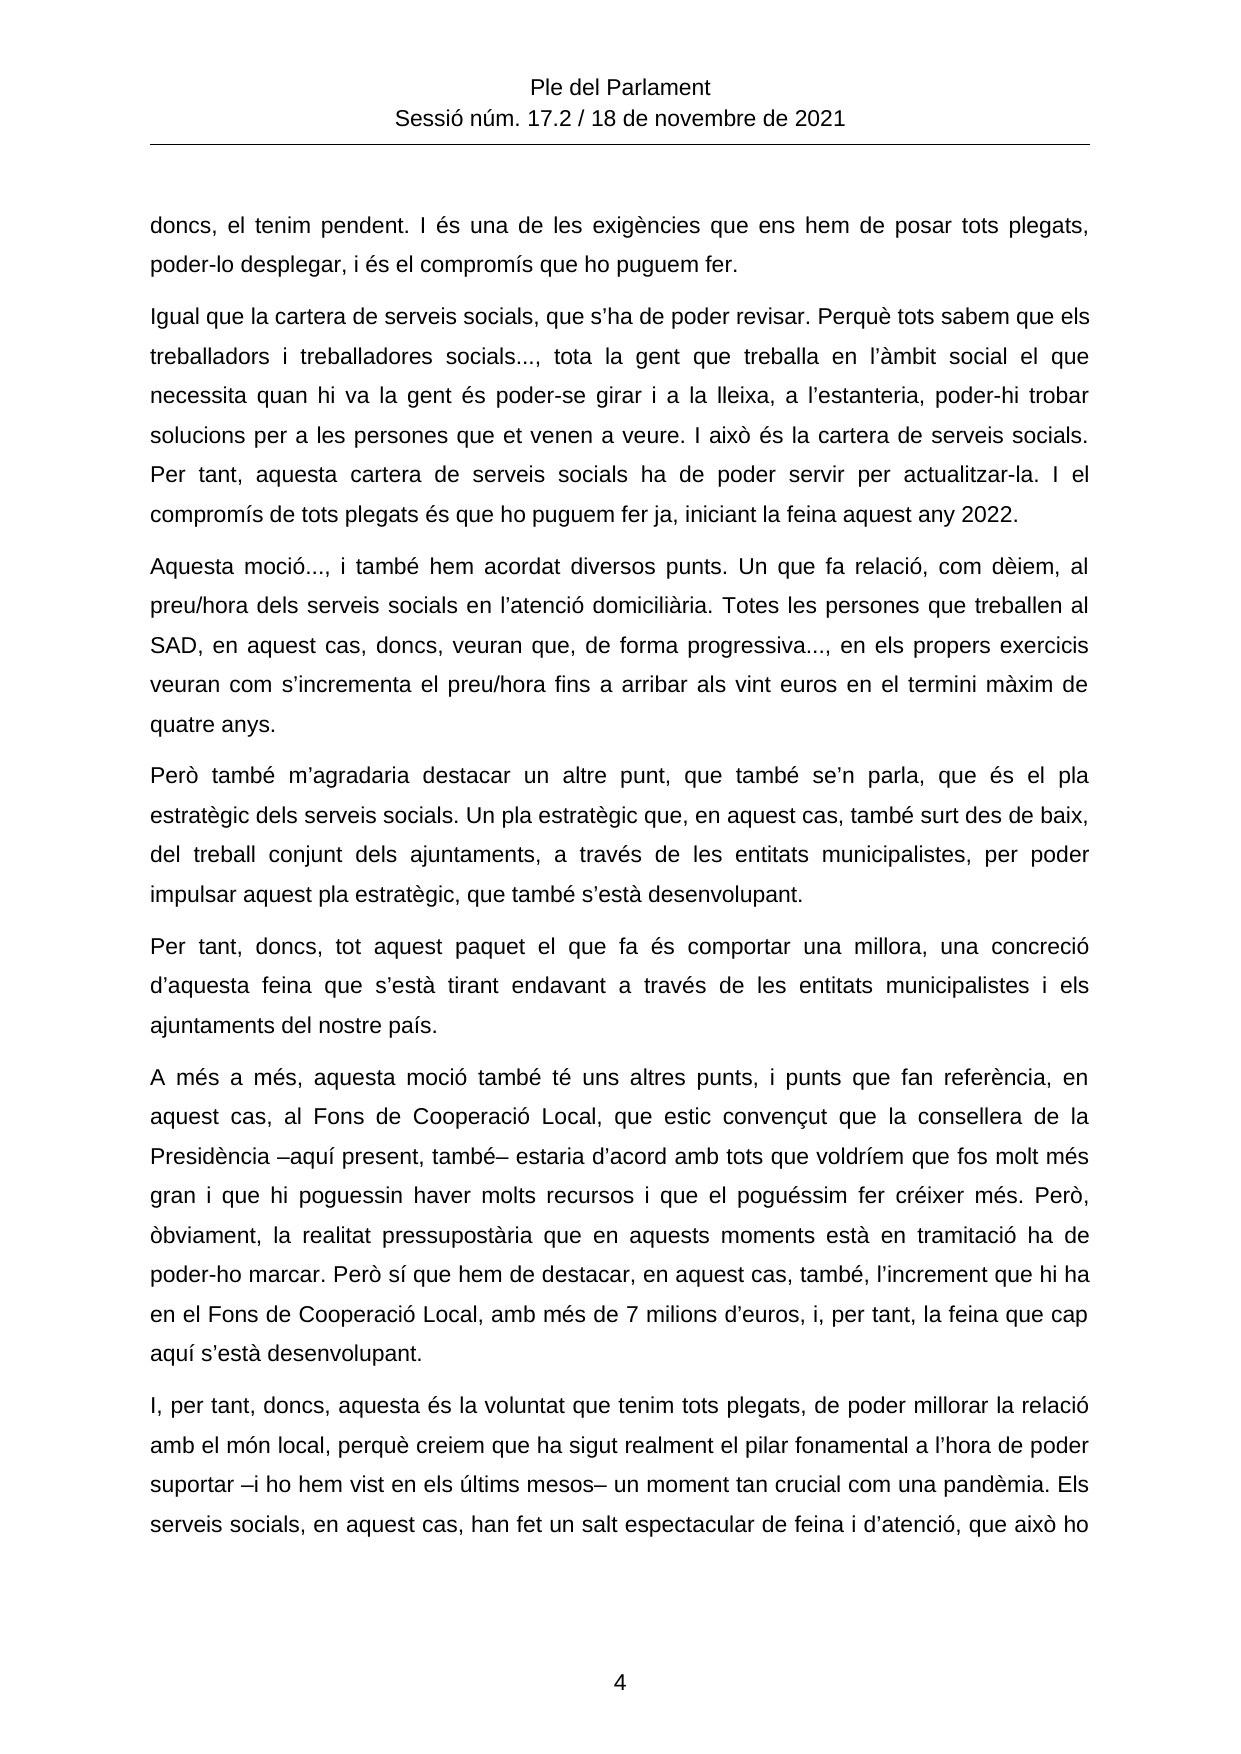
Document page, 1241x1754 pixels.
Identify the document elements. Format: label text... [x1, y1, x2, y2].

text A més a més, aquesta moció també té uns altres punts, i punts que fan referència, en aquest cas, al Fons de Cooperació Local, que estic convençut que la consellera de la Presidència –aquí present, també– estaria d’acord amb tots que voldríem que fos molt més gran i que hi poguessin haver molts recursos i que el poguéssim fer créixer més. Però, òbviament, la realitat pressupostària que en aquests moments està en tramitació ha de poder-ho marcar. Però sí que hem de destacar, en aquest cas, també, l’increment que hi ha en el Fons de Cooperació Local, amb més de 7 milions d’euros, i, per tant, la feina que cap aquí s’està desenvolupant. [150, 1064, 1090, 1367]
text Aquesta moció..., i també hem acordat diversos punts. Un que fa relació, com dèiem, al preu/hora dels serveis socials en l’atenció domiciliària. Totes les persones que treballen al SAD, en aquest cas, doncs, veuran que, de forma progressiva..., en els propers exercicis veuran com s’incrementa el preu/hora fins a arribar als vint euros en el termini màxim de quatre anys. [150, 553, 1090, 737]
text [150, 212, 1090, 278]
text Per tant, doncs, tot aquest paquet el que fa és comportar una millora, una concreció d’aquesta feina que s’està tirant endavant a través de les entitats municipalistes i els ajuntaments del nostre país. [150, 933, 1090, 1038]
text Igual que la cartera de serveis socials, que s’ha de poder revisar. Perquè tots sabem que els treballadors i treballadores socials..., tota la gent que treballa en l’àmbit social el que necessita quan hi va la gent és poder-se girar i a la lleixa, a l’estanteria, poder-hi trobar solucions per a les persones que et venen a veure. I això és la cartera de serveis socials. Per tant, aquesta cartera de serveis socials ha de poder servir per actualitzar-la. I el compromís de tots plegats és que ho puguem fer ja, iniciant la feina aquest any 2022. [150, 303, 1090, 527]
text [150, 1392, 1090, 1537]
text Però també m’agradaria destacar un altre punt, que també se’n parla, que és el pla estratègic dels serveis socials. Un pla estratègic que, en aquest cas, també surt des de baix, del treball conjunt dels ajuntaments, a través de les entitats municipalistes, per poder impulsar aquest pla estratègic, que també s’està desenvolupant. [150, 762, 1090, 907]
